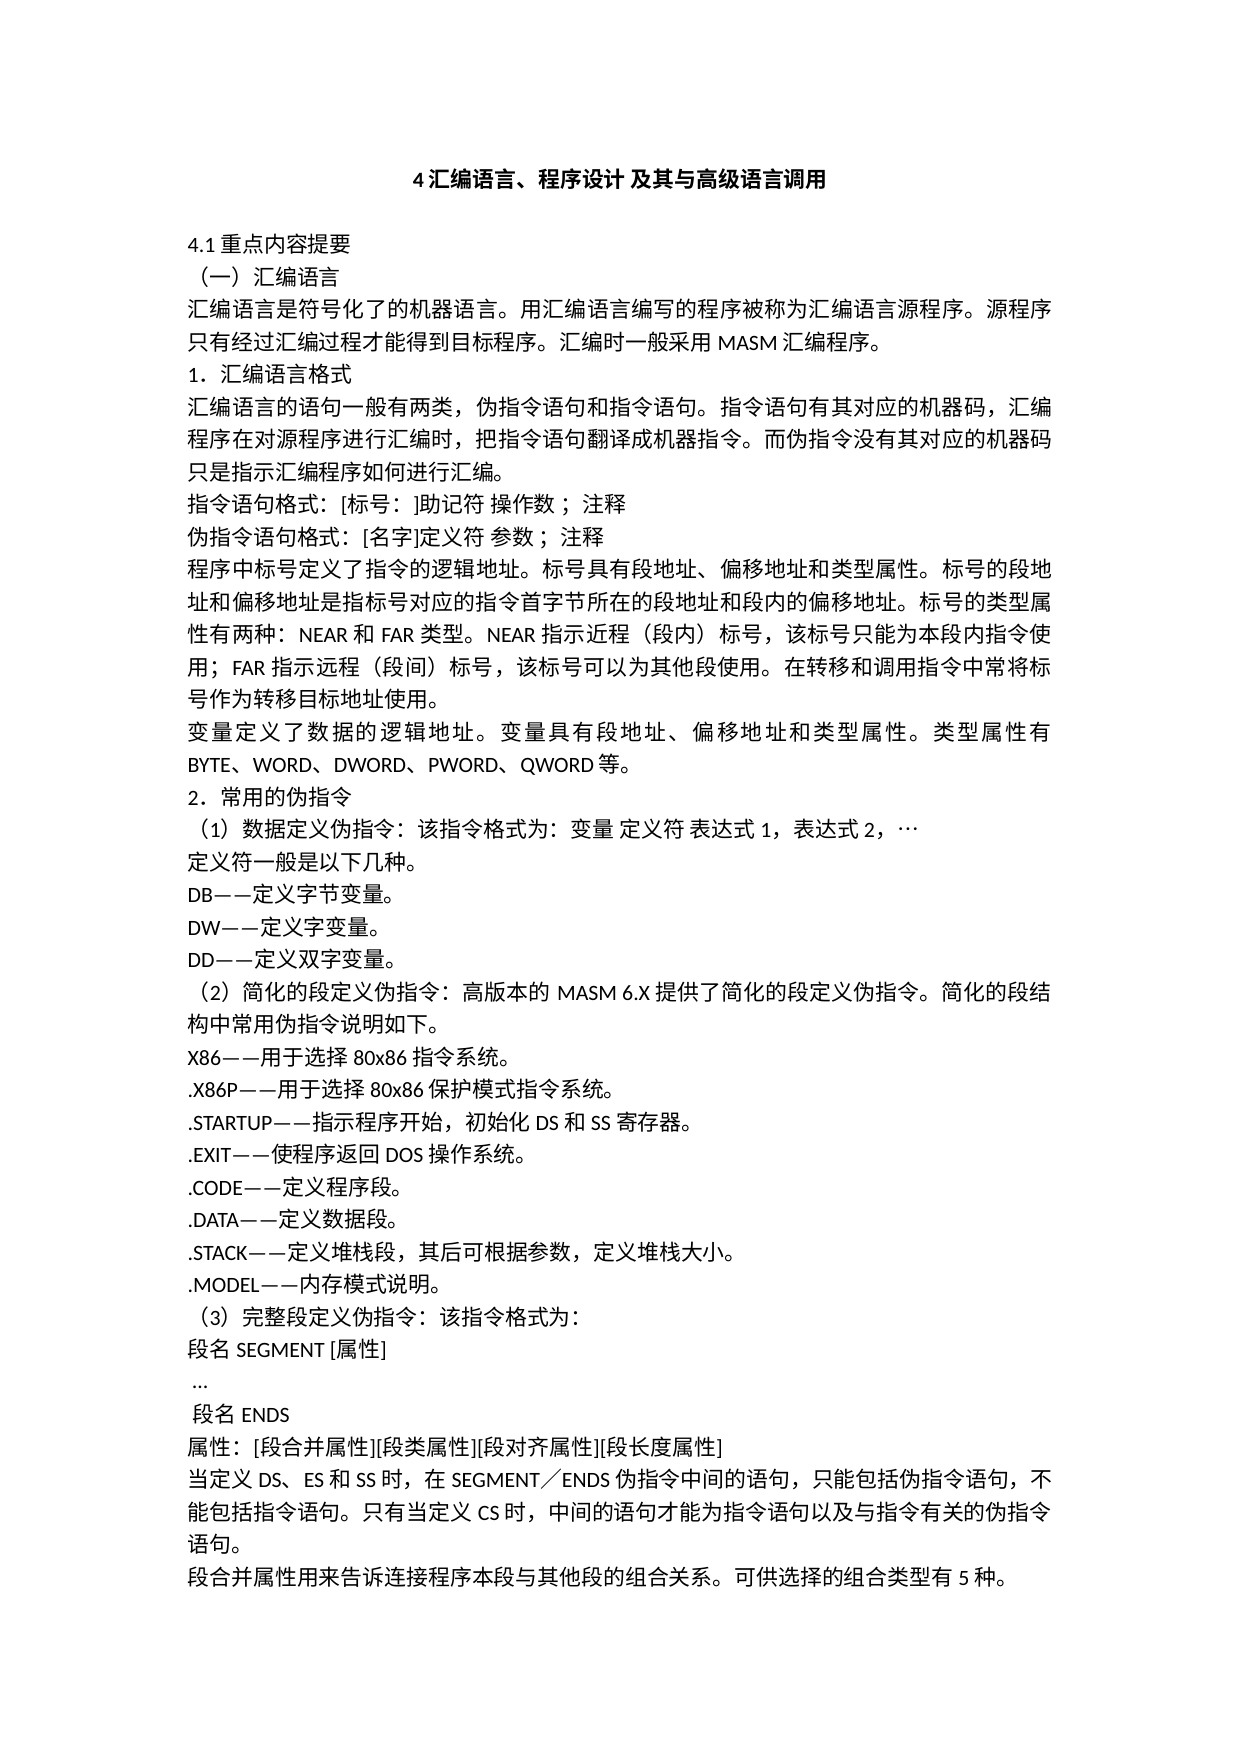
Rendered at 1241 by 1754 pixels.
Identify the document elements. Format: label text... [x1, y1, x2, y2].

text 属性：[段合并属性][段类属性][段对齐属性][段长度属性] [187, 1429, 1053, 1462]
text 段合并属性用来告诉连接程序本段与其他段的组合关系。可供选择的组合类型有 5 种。 [187, 1559, 1053, 1592]
text 段名 ENDS [187, 1397, 1053, 1429]
text … [187, 1364, 1053, 1397]
text 汇编语言是符号化了的机器语言。用汇编语言编写的程序被称为汇编语言源程序。源程序只有经过汇编过程才能得到目标程序。汇编时一般采用 MASM 汇编程序。 [187, 292, 1053, 357]
text .CODE——定义程序段。 [187, 1169, 1053, 1202]
text .MODEL——内存模式说明。 [187, 1267, 1053, 1299]
text .DATA——定义数据段。 [187, 1202, 1053, 1234]
text 定义符一般是以下几种。 [187, 844, 1053, 877]
text 1．汇编语言格式 [187, 357, 1053, 389]
text 指令语句格式：[标号：]助记符 操作数 ；注释 [187, 487, 1053, 519]
text 变量定义了数据的逻辑地址。变量具有段地址、偏移地址和类型属性。类型属性有BYTE、WORD、DWORD、PWORD、QWORD 等。 2．常用的伪指令 （1）数据定义伪指令：该指令格式为：变量 定义符 表达式 1，表达式 2，… [187, 714, 1053, 844]
text （2）简化的段定义伪指令：高版本的 MASM 6.X 提供了简化的段定义伪指令。简化的段结构中常用伪指令说明如下。 X86——用于选择 80x86 指令系统。 [187, 974, 1053, 1072]
text 4 汇编语言、程序设计 及其与高级语言调用 [187, 162, 1053, 227]
text （3）完整段定义伪指令：该指令格式为： 段名 SEGMENT [属性] [187, 1299, 1053, 1364]
text .EXIT——使程序返回 DOS 操作系统。 [187, 1137, 1053, 1169]
text .STARTUP——指示程序开始，初始化 DS 和 SS 寄存器。 [187, 1104, 1053, 1137]
text 当定义 DS、ES 和 SS 时，在 SEGMENT／ENDS 伪指令中间的语句，只能包括伪指令语句，不能包括指令语句。只有当定义 CS 时，中间的语句才能为指令语句以及与指令有关的伪指令语句。 [187, 1462, 1053, 1559]
text .X86P——用于选择 80x86 保护模式指令系统。 [187, 1072, 1053, 1104]
text 4.1 重点内容提要 [187, 227, 1053, 259]
text （一）汇编语言 [187, 259, 1053, 292]
text 汇编语言的语句一般有两类，伪指令语句和指令语句。指令语句有其对应的机器码，汇编程序在对源程序进行汇编时，把指令语句翻译成机器指令。而伪指令没有其对应的机器码，只是指示汇编程序如何进行汇编。 [187, 389, 1053, 487]
text DD——定义双字变量。 [187, 942, 1053, 974]
text DW——定义字变量。 [187, 909, 1053, 942]
text DB——定义字节变量。 [187, 877, 1053, 909]
text .STACK——定义堆栈段，其后可根据参数，定义堆栈大小。 [187, 1234, 1053, 1267]
text 伪指令语句格式：[名字]定义符 参数 ；注释 程序中标号定义了指令的逻辑地址。标号具有段地址、偏移地址和类型属性。标号的段地址和偏移地址是指标号对应的指令首字节所在的段地址和段内的偏移地址。标号的类型属性有两种：NEAR 和 FAR 类型。NEAR 指示近程（段内）标号，该标号只能为本段内指令使用；FAR 指示远程（段间）标号，该标号可以为其他段使用。在转移和调用指令中常将标号作为转移目标地址使用。 [187, 519, 1053, 714]
